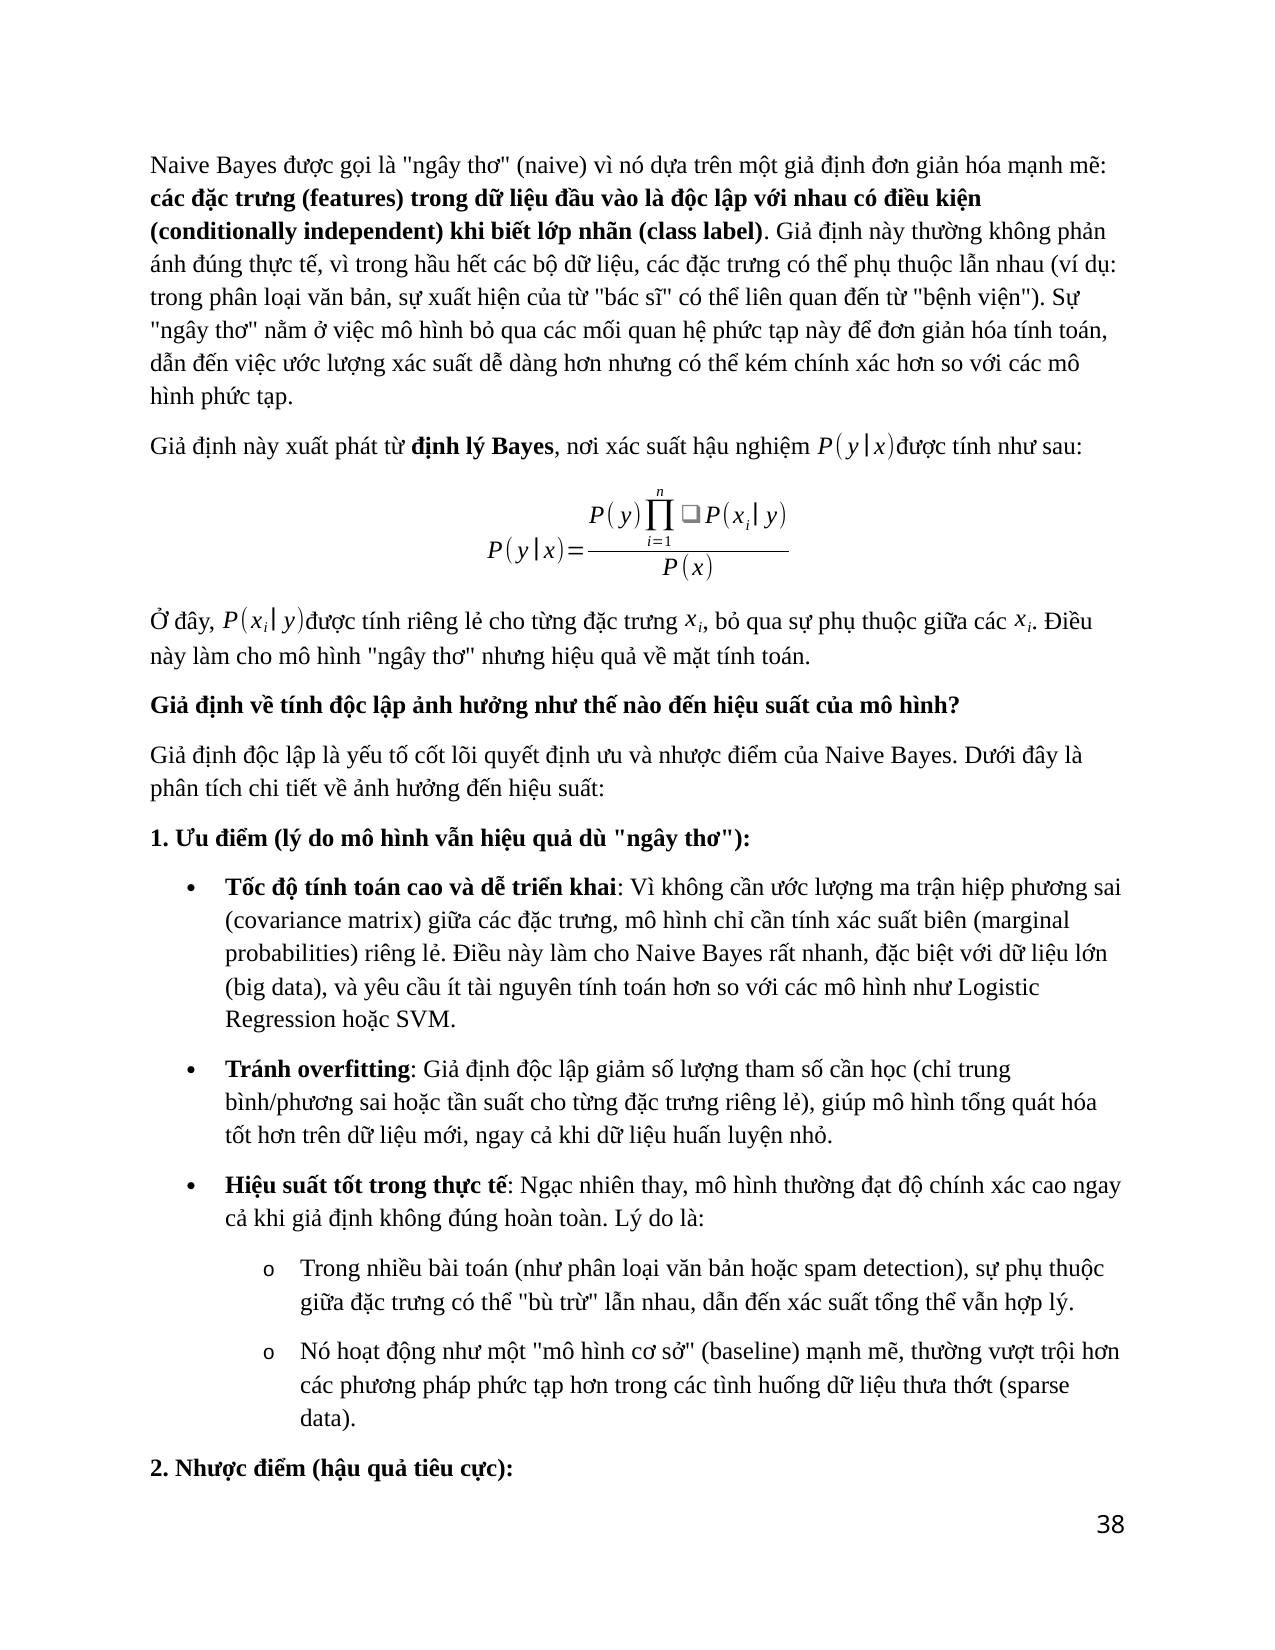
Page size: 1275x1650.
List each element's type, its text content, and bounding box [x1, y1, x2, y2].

list Tránh overfitting: Giả định độc lập giảm số lượng tham số cần học (chỉ trung bình/phương sai hoặc tần suất cho từng đặc trưng riêng lẻ), giúp mô hình tổng quát hóa tốt hơn trên dữ liệu mới, ngay cả khi dữ liệu huấn luyện nhỏ. [187, 1054, 1125, 1149]
list Hiệu suất tốt trong thực tế: Ngạc nhiên thay, mô hình thường đạt độ chính xác cao ngay cả khi giả định không đúng hoàn toàn. Lý do là: [187, 1170, 1125, 1232]
text Giả định độc lập là yếu tố cốt lõi quyết định ưu và nhược điểm của Naive Bayes. Dưới đây là phân tích chi tiết về ảnh hưởng đến hiệu suất: [150, 740, 1125, 802]
text Ở đây, được tính riêng lẻ cho từng đặc trưng , bỏ qua sự phụ thuộc giữa các . Điều này làm cho mô hình "ngây thơ" nhưng hiệu quả về mặt tính toán. [150, 604, 1125, 669]
list Trong nhiều bài toán (như phân loại văn bản hoặc spam detection), sự phụ thuộc giữa đặc trưng có thể "bù trừ" lẫn nhau, dẫn đến xác suất tổng thể vẫn hợp lý. [262, 1253, 1125, 1315]
text Naive Bayes được gọi là "ngây thơ" (naive) vì nó dựa trên một giả định đơn giản hóa mạnh mẽ: các đặc trưng (features) trong dữ liệu đầu vào là độc lập với nhau có điều kiện (conditionally independent) khi biết lớp nhãn (class label). Giả định này thường không phản ánh đúng thực tế, vì trong hầu hết các bộ dữ liệu, các đặc trưng có thể phụ thuộc lẫn nhau (ví dụ: trong phân loại văn bản, sự xuất hiện của từ "bác sĩ" có thể liên quan đến từ "bệnh viện"). Sự "ngây thơ" nằm ở việc mô hình bỏ qua các mối quan hệ phức tạp này để đơn giản hóa tính toán, dẫn đến việc ước lượng xác suất dễ dàng hơn nhưng có thể kém chính xác hơn so với các mô hình phức tạp. [150, 150, 1125, 410]
text Giả định về tính độc lập ảnh hưởng như thế nào đến hiệu suất của mô hình? [150, 690, 1125, 719]
text 2. Nhược điểm (hậu quả tiêu cực): [150, 1453, 1125, 1482]
text Giả định này xuất phát từ định lý Bayes, nơi xác suất hậu nghiệm được tính như sau: [150, 431, 1125, 461]
list Tốc độ tính toán cao và dễ triển khai: Vì không cần ước lượng ma trận hiệp phương sai (covariance matrix) giữa các đặc trưng, mô hình chỉ cần tính xác suất biên (marginal probabilities) riêng lẻ. Điều này làm cho Naive Bayes rất nhanh, đặc biệt với dữ liệu lớn (big data), và yêu cầu ít tài nguyên tính toán hơn so với các mô hình như Logistic Regression hoặc SVM. [187, 872, 1125, 1033]
list Nó hoạt động như một "mô hình cơ sở" (baseline) mạnh mẽ, thường vượt trội hơn các phương pháp phức tạp hơn trong các tình huống dữ liệu thưa thớt (sparse data). [262, 1336, 1125, 1432]
text 1. Ưu điểm (lý do mô hình vẫn hiệu quả dù "ngây thơ"): [150, 823, 1125, 852]
